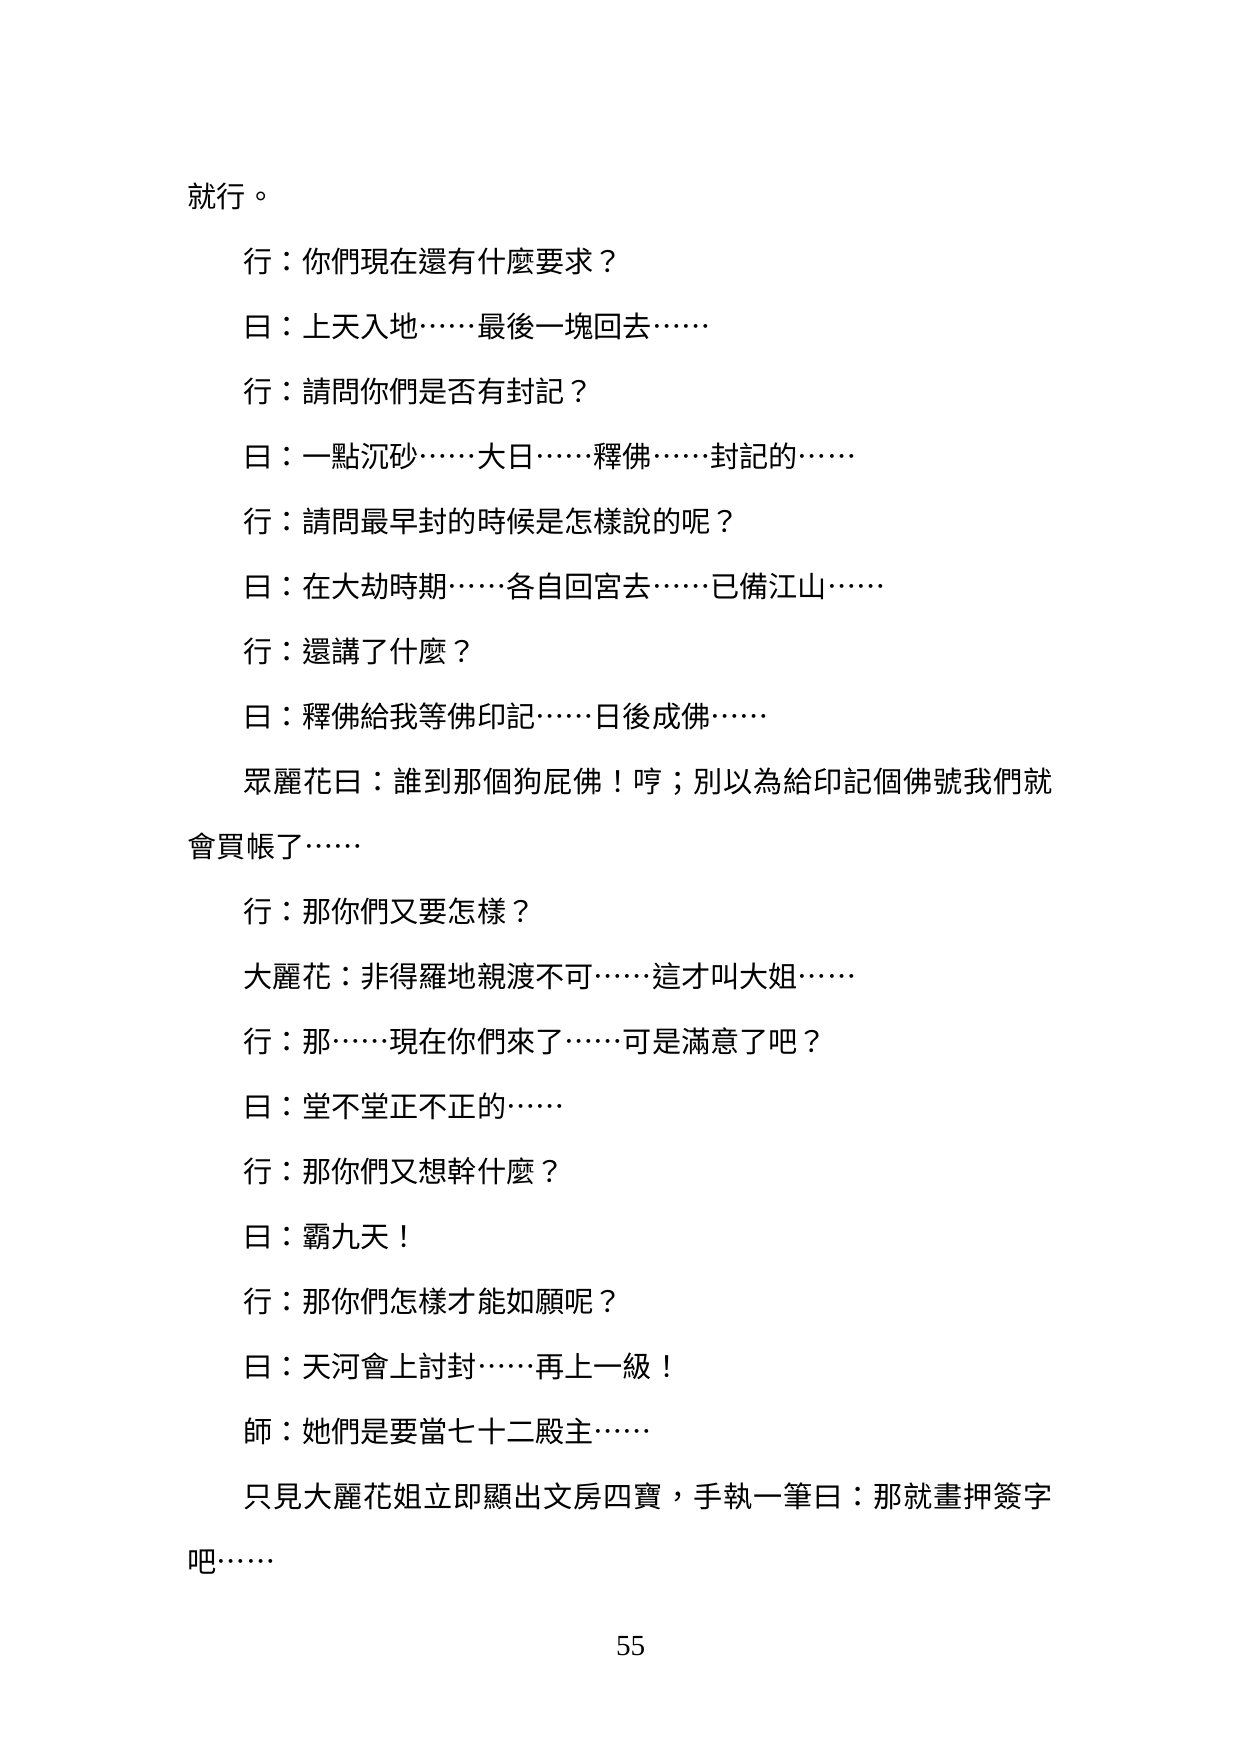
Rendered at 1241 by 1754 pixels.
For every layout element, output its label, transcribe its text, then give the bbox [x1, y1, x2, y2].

text 行：請問最早封的時候是怎樣說的呢？ [187, 487, 1053, 552]
text 只見大麗花姐立即顯出文房四寶，手執一筆曰：那就畫押簽字吧…… [187, 1462, 1053, 1592]
text 行：那你們又想幹什麼？ [187, 1137, 1053, 1202]
text 曰：一點沉砂……大日……釋佛……封記的…… [187, 422, 1053, 487]
text 行：那你們怎樣才能如願呢？ [187, 1267, 1053, 1332]
text 大麗花：非得羅地親渡不可……這才叫大姐…… [187, 942, 1053, 1007]
text 師：她們是要當七十二殿主…… [187, 1397, 1053, 1462]
text 曰：在大劫時期……各自回宮去……已備江山…… [187, 552, 1053, 617]
text 曰：天河會上討封……再上一級！ [187, 1332, 1053, 1397]
text 曰：霸九天！ [187, 1202, 1053, 1267]
text 行：請問你們是否有封記？ [187, 357, 1053, 422]
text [187, 162, 1053, 227]
text 曰：上天入地……最後一塊回去…… [187, 292, 1053, 357]
text 曰：堂不堂正不正的…… [187, 1072, 1053, 1137]
text 行：還講了什麼？ [187, 617, 1053, 682]
text 行：那你們又要怎樣？ [187, 877, 1053, 942]
text 行：那……現在你們來了……可是滿意了吧？ [187, 1007, 1053, 1072]
text 眾麗花曰：誰到那個狗屁佛！哼；別以為給印記個佛號我們就會買帳了…… [187, 747, 1053, 877]
text 行：你們現在還有什麼要求？ [187, 227, 1053, 292]
text 曰：釋佛給我等佛印記……日後成佛…… [187, 682, 1053, 747]
